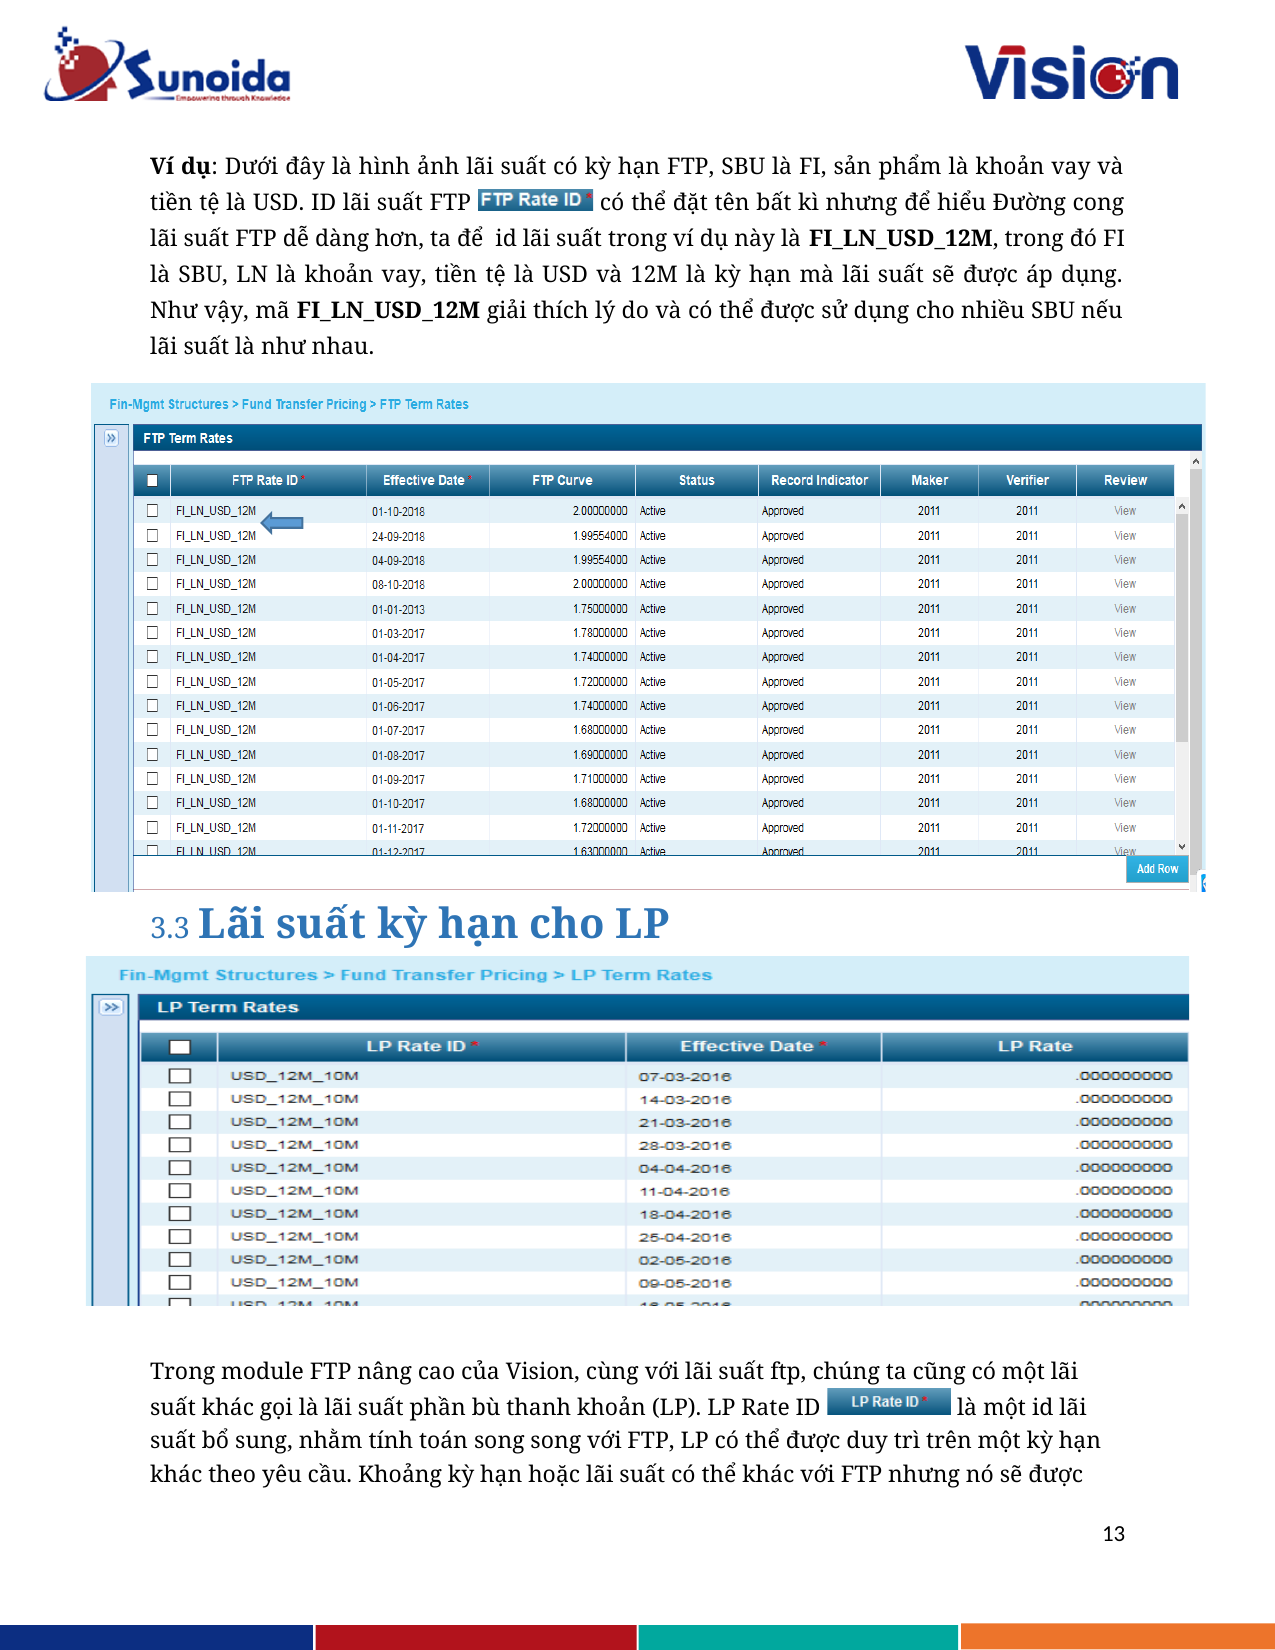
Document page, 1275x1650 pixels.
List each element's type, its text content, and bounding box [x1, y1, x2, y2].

picture [220, 1005, 230, 1012]
picture [42, 25, 291, 101]
picture [85, 956, 1190, 1306]
picture [189, 1002, 200, 1012]
text Ví dụ: Dưới đây là hình ảnh lãi suất có kỳ hạn FTP, SBU là FI, sản phẩm là khoản vay và tiền tệ là USD. ID lãi suất FTP có thể đặt tên bất kì nhưng để hiểu Đường cong lãi suất FTP dễ dàng hơn, ta để id lãi suất trong ví dụ này là FI_LN_USD_12M, trong đó FI là SBU, LN là khoản vay, tiền tệ là USD và 12M là kỳ hạn mà lãi suất sẽ được áp dụng. Như vậy, mã FI_LN_USD_12M giải thích lý do và có thể được sử dụng cho nhiều SBU nếu lãi suất là như nhau. [150, 150, 1125, 361]
picture [169, 1002, 182, 1012]
picture [478, 189, 594, 211]
picture [91, 383, 1206, 892]
picture [243, 1002, 280, 1012]
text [150, 1354, 1125, 1489]
picture [157, 1002, 162, 1012]
picture [964, 45, 1179, 99]
picture [827, 1388, 951, 1413]
picture [283, 1005, 299, 1012]
picture [199, 1005, 217, 1012]
subtitle 3.3 Lãi suất kỳ hạn cho LP [150, 894, 1125, 951]
